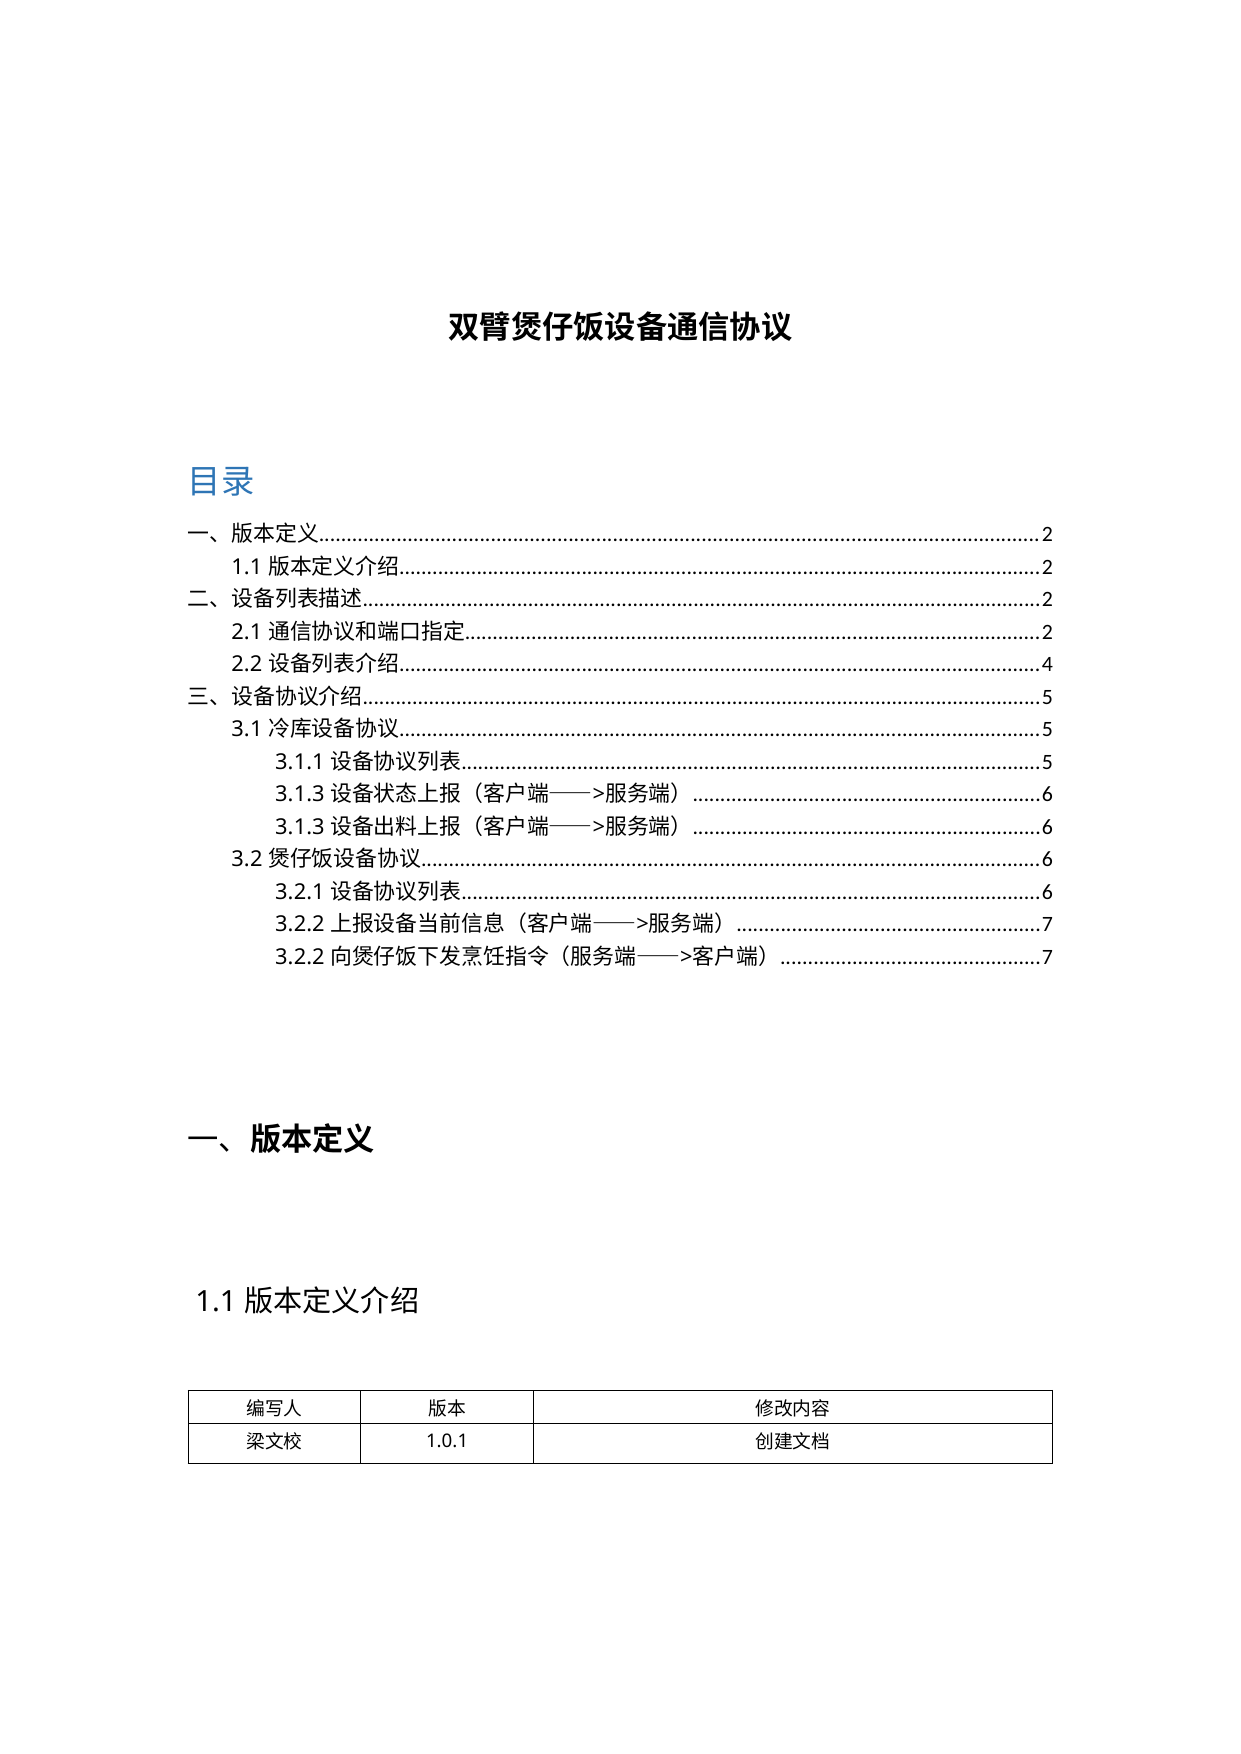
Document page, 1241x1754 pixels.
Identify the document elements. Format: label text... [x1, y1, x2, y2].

table_header 版本 [361, 1391, 533, 1423]
table_header 修改内容 [534, 1391, 1052, 1423]
text 双臂煲仔饭设备通信协议 [187, 292, 1053, 357]
table_cell 梁文校 [189, 1424, 360, 1463]
subtitle 1.1 版本定义介绍 [187, 1267, 1053, 1332]
table_cell 创建文档 [534, 1424, 1052, 1463]
table_cell 1.0.1 [361, 1424, 533, 1463]
subtitle 一、版本定义 [187, 1104, 1053, 1169]
table_header 编写人 [189, 1391, 360, 1423]
